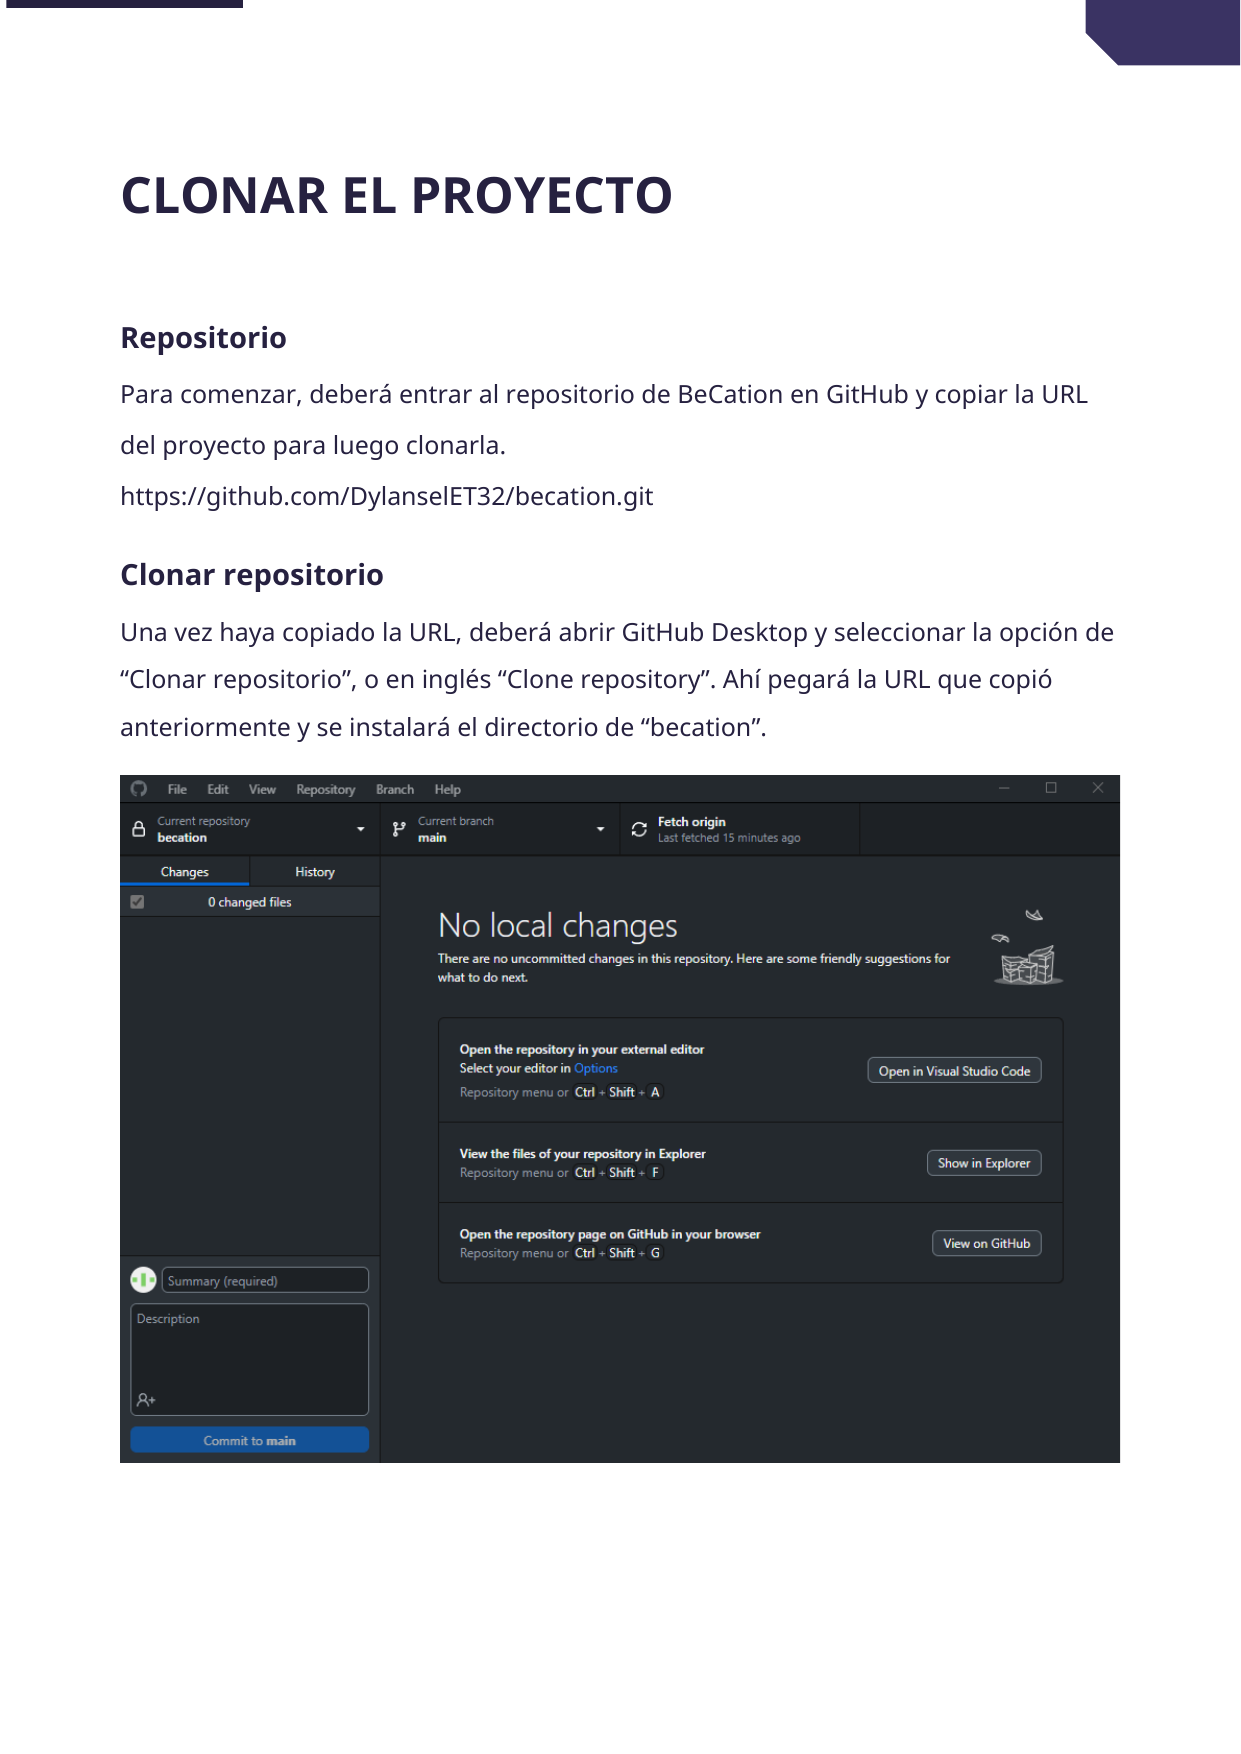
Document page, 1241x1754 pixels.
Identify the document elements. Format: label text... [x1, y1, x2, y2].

text Una vez haya copiado la URL, deberá abrir GitHub Desktop y seleccionar la opción de “Clonar repositorio”, o en inglés “Clone repository”. Ahí pegará la URL que copió anteriormente y se instalará el directorio de “becation”. [120, 614, 1120, 743]
subtitle clonar el proyecto [120, 160, 1120, 228]
subtitle Repositorio [120, 317, 1120, 357]
picture [120, 775, 1121, 1463]
text Para comenzar, deberá entrar al repositorio de BeCation en GitHub y copiar la URL del proyecto para luego clonarla. https://github.com/DylanselET32/becation.git [120, 377, 1120, 513]
subtitle Clonar repositorio [120, 555, 1120, 594]
